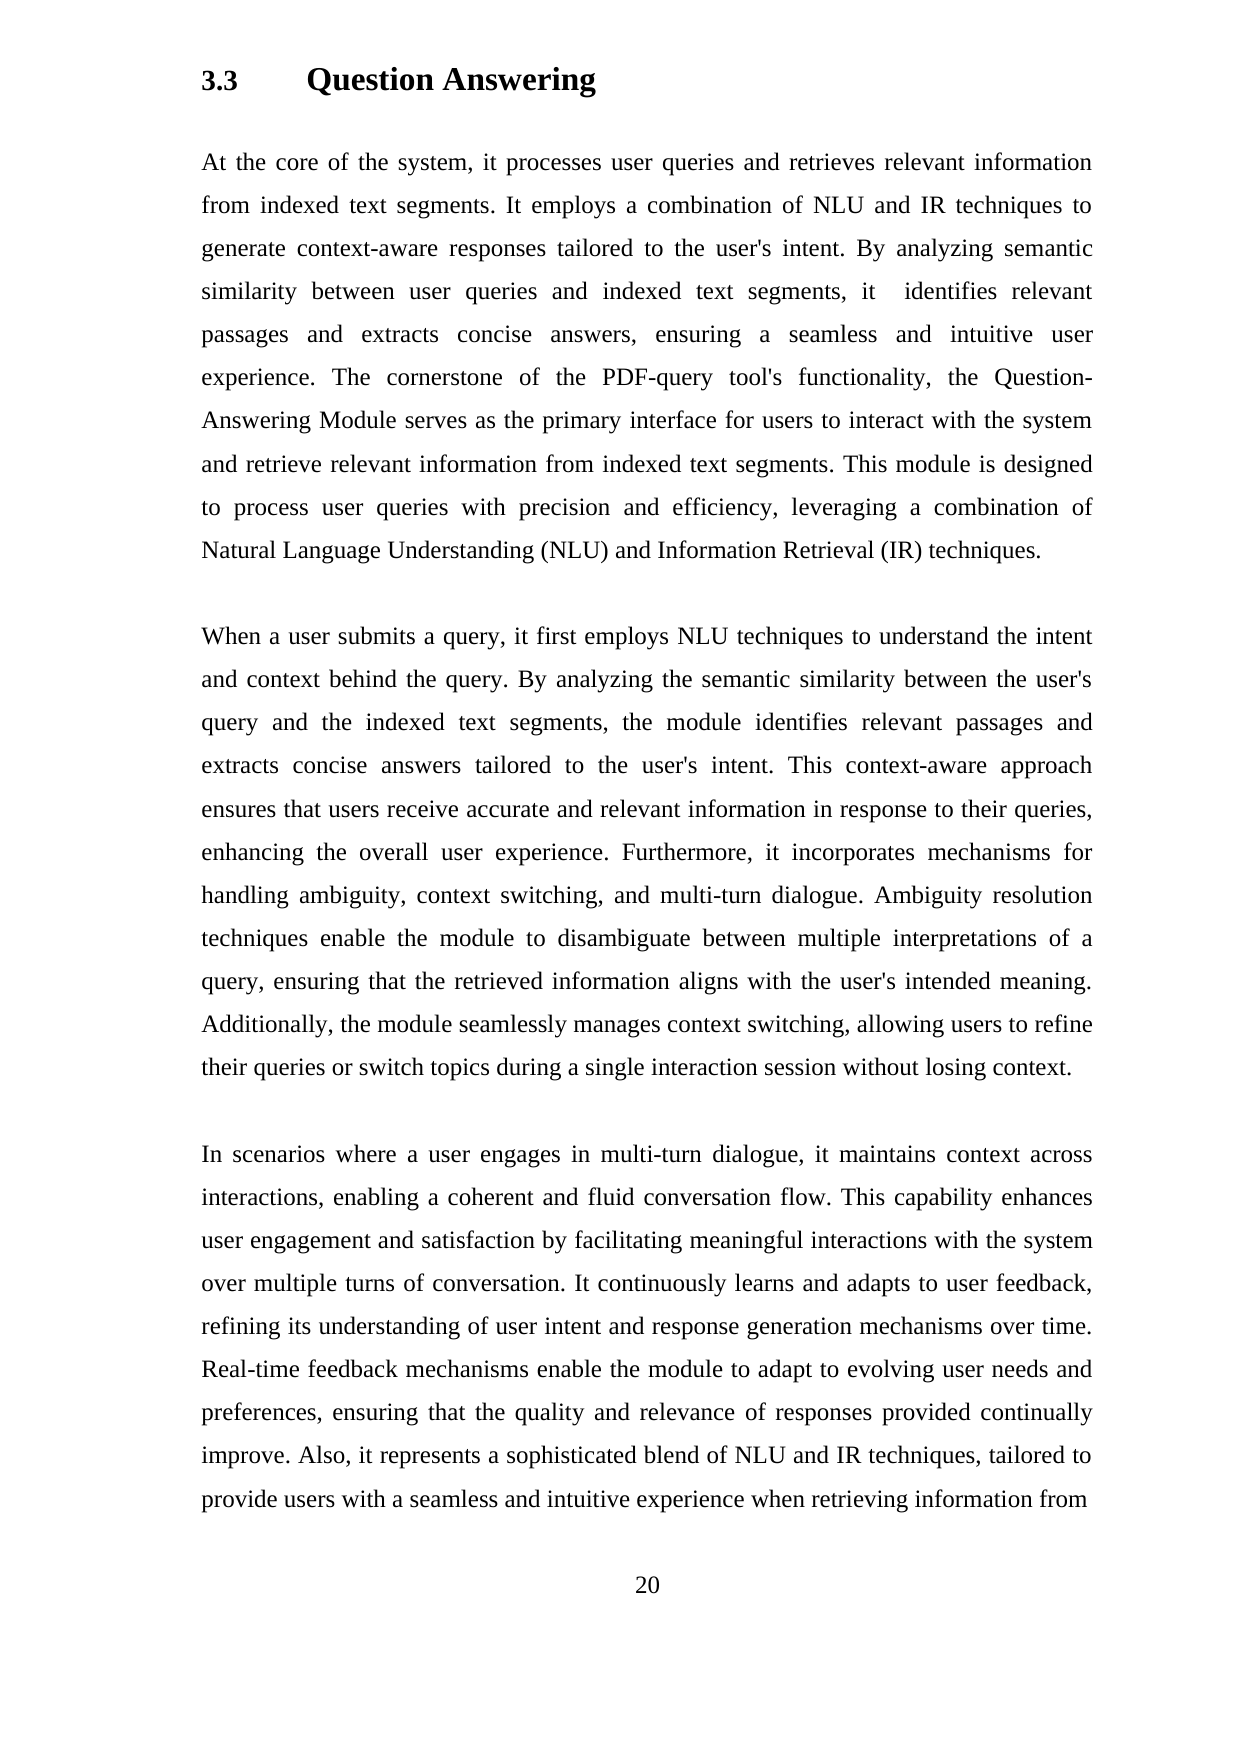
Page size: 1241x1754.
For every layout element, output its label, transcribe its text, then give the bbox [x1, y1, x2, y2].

text When a user submits a query, it first employs NLU techniques to understand the intent and context behind the query. By analyzing the semantic similarity between the user's query and the indexed text segments, the module identifies relevant passages and extracts concise answers tailored to the user's intent. This context-aware approach ensures that users receive accurate and relevant information in response to their queries, enhancing the overall user experience. Furthermore, it incorporates mechanisms for handling ambiguity, context switching, and multi-turn dialogue. Ambiguity resolution techniques enable the module to disambiguate between multiple interpretations of a query, ensuring that the retrieved information aligns with the user's intended meaning. Additionally, the module seamlessly manages context switching, allowing users to refine their queries or switch topics during a single interaction session without losing context. [201, 621, 1093, 1081]
text In scenarios where a user engages in multi-turn dialogue, it maintains context across interactions, enabling a coherent and fluid conversation flow. This capability enhances user engagement and satisfaction by facilitating meaningful interactions with the system over multiple turns of conversation. It continuously learns and adapts to user feedback, refining its understanding of user intent and response generation mechanisms over time. Real-time feedback mechanisms enable the module to adapt to evolving user needs and preferences, ensuring that the quality and relevance of responses provided continually improve. Also, it represents a sophisticated blend of NLU and IR techniques, tailored to provide users with a seamless and intuitive experience when retrieving information from [201, 1139, 1093, 1512]
text 20 [201, 1570, 1093, 1599]
text At the core of the system, it processes user queries and retrieves relevant information from indexed text segments. It employs a combination of NLU and IR techniques to generate context-aware responses tailored to the user's intent. By analyzing semantic similarity between user queries and indexed text segments, it identifies relevant passages and extracts concise answers, ensuring a seamless and intuitive user experience. The cornerstone of the PDF-query tool's functionality, the Question-Answering Module serves as the primary interface for users to interact with the system and retrieve relevant information from indexed text segments. This module is designed to process user queries with precision and efficiency, leveraging a combination of Natural Language Understanding (NLU) and Information Retrieval (IR) techniques. [201, 147, 1093, 564]
text 3.3 Question Answering [201, 59, 1093, 97]
